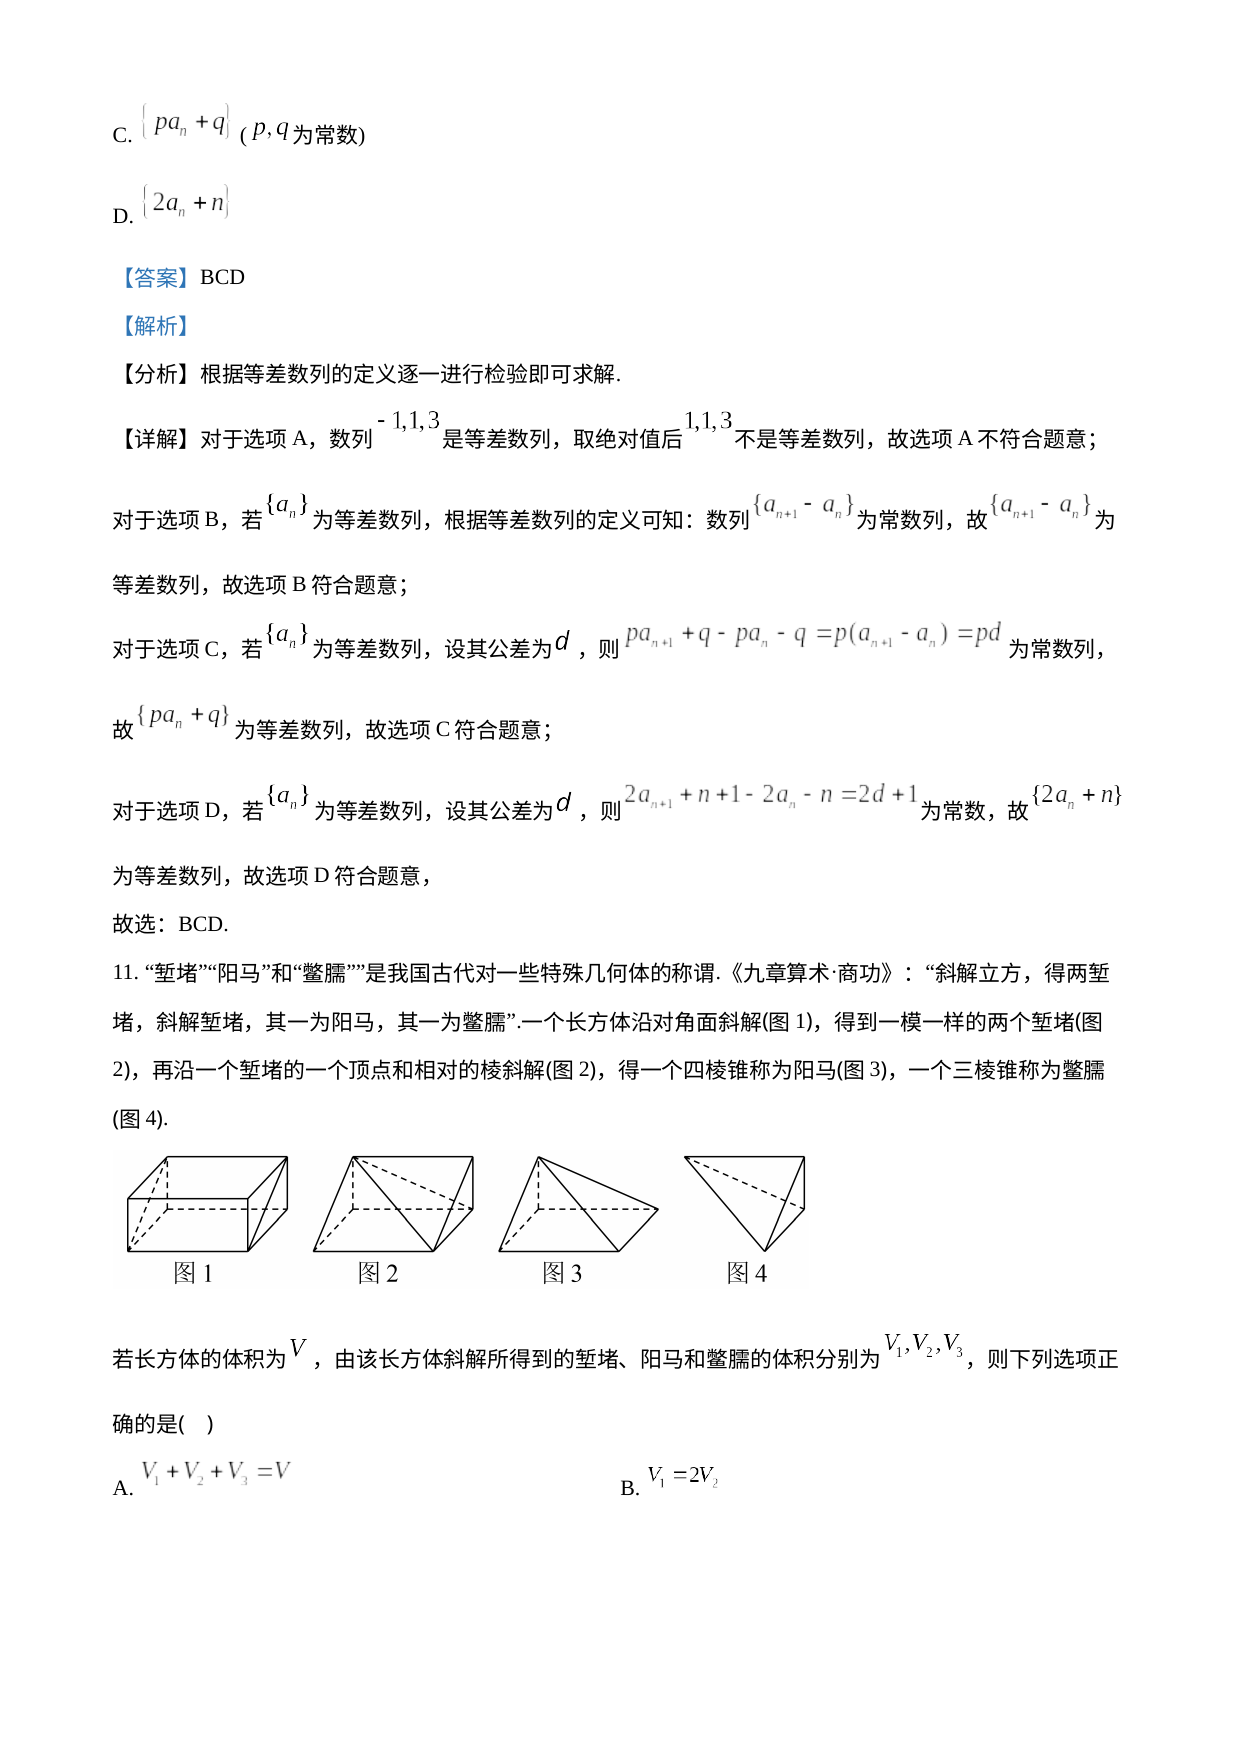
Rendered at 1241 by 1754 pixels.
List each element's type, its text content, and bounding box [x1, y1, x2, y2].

text 【答案】BCD [112, 260, 1128, 293]
text C. (为常数) [112, 102, 1128, 167]
text 故选：BCD. [112, 907, 1128, 939]
text 若长方体的体积为，由该长方体斜解所得到的堑堵、阳马和鳖臑的体积分别为，则下列选项正确的是( ) [112, 1325, 1128, 1439]
text 对于选项C，若为等差数列，设其公差为，则为常数列， [112, 616, 1128, 681]
text 对于选项B，若为等差数列，根据等差数列的定义可知：数列为常数列，故为等差数列，故选项B符合题意； [112, 486, 1128, 600]
text 11. “堑堵”“阳马”和“鳖臑””是我国古代对一些特殊几何体的称谓.《九章算术·商功》：“斜解立方，得两堑堵，斜解堑堵，其一为阳马，其一为鳖臑”.一个长方体沿对角面斜解(图1)，得到一模一样的两个堑堵(图2)，再沿一个堑堵的一个顶点和相对的棱斜解(图2)，得一个四棱锥称为阳马(图3)，一个三棱锥称为鳖臑(图4). [112, 955, 1128, 1134]
text A. B. [112, 1454, 1128, 1519]
text D. [112, 183, 1128, 248]
text 对于选项D，若为等差数列，设其公差为，则为常数，故为等差数列，故选项D符合题意， [112, 777, 1128, 891]
text 【分析】根据等差数列的定义逐一进行检验即可求解. [112, 357, 1128, 389]
text 【解析】 [112, 309, 1128, 341]
picture [112, 1150, 810, 1289]
text 故为等差数列，故选项C符合题意； [112, 697, 1128, 762]
text 【详解】对于选项A，数列是等差数列，取绝对值后不是等差数列，故选项A不符合题意； [112, 405, 1128, 470]
